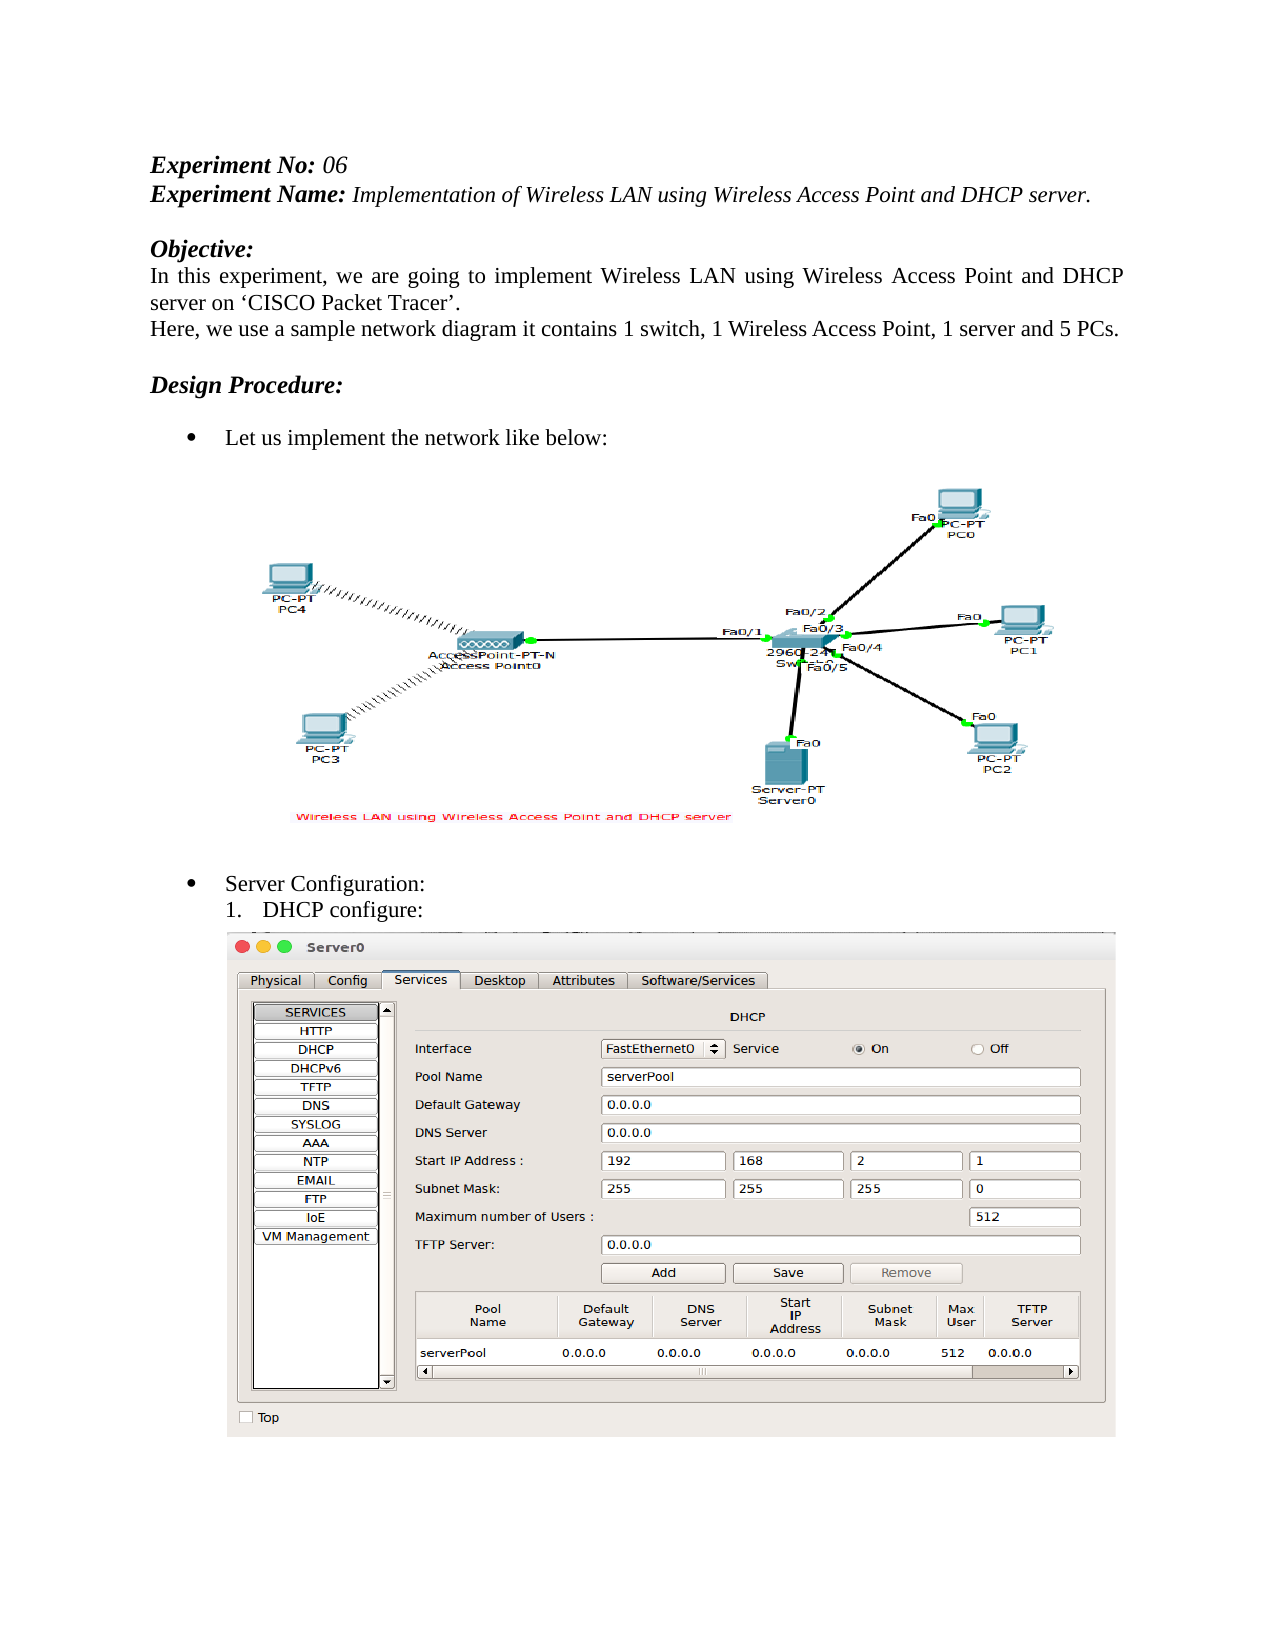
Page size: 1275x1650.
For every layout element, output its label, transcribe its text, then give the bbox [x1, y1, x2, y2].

text Experiment Name: Implementation of Wireless LAN using Wireless Access Point and DHCP server. [150, 179, 1125, 207]
picture [150, 464, 1125, 858]
picture [227, 932, 1116, 1437]
list DHCP configure: [225, 896, 1125, 922]
text Experiment No: 06 [150, 150, 1125, 179]
text Design Procedure: [150, 370, 1125, 399]
subtitle Let us implement the network like below: [187, 424, 1125, 451]
text Objective: [150, 234, 1125, 263]
text In this experiment, we are going to implement Wireless LAN using Wireless Access Point and DHCP server on ‘CISCO Packet Tracer’. [150, 263, 1125, 315]
text Here, we use a sample network diagram it contains 1 switch, 1 Wireless Access Point, 1 server and 5 PCs. [150, 315, 1125, 342]
list Server Configuration: [187, 858, 1125, 896]
